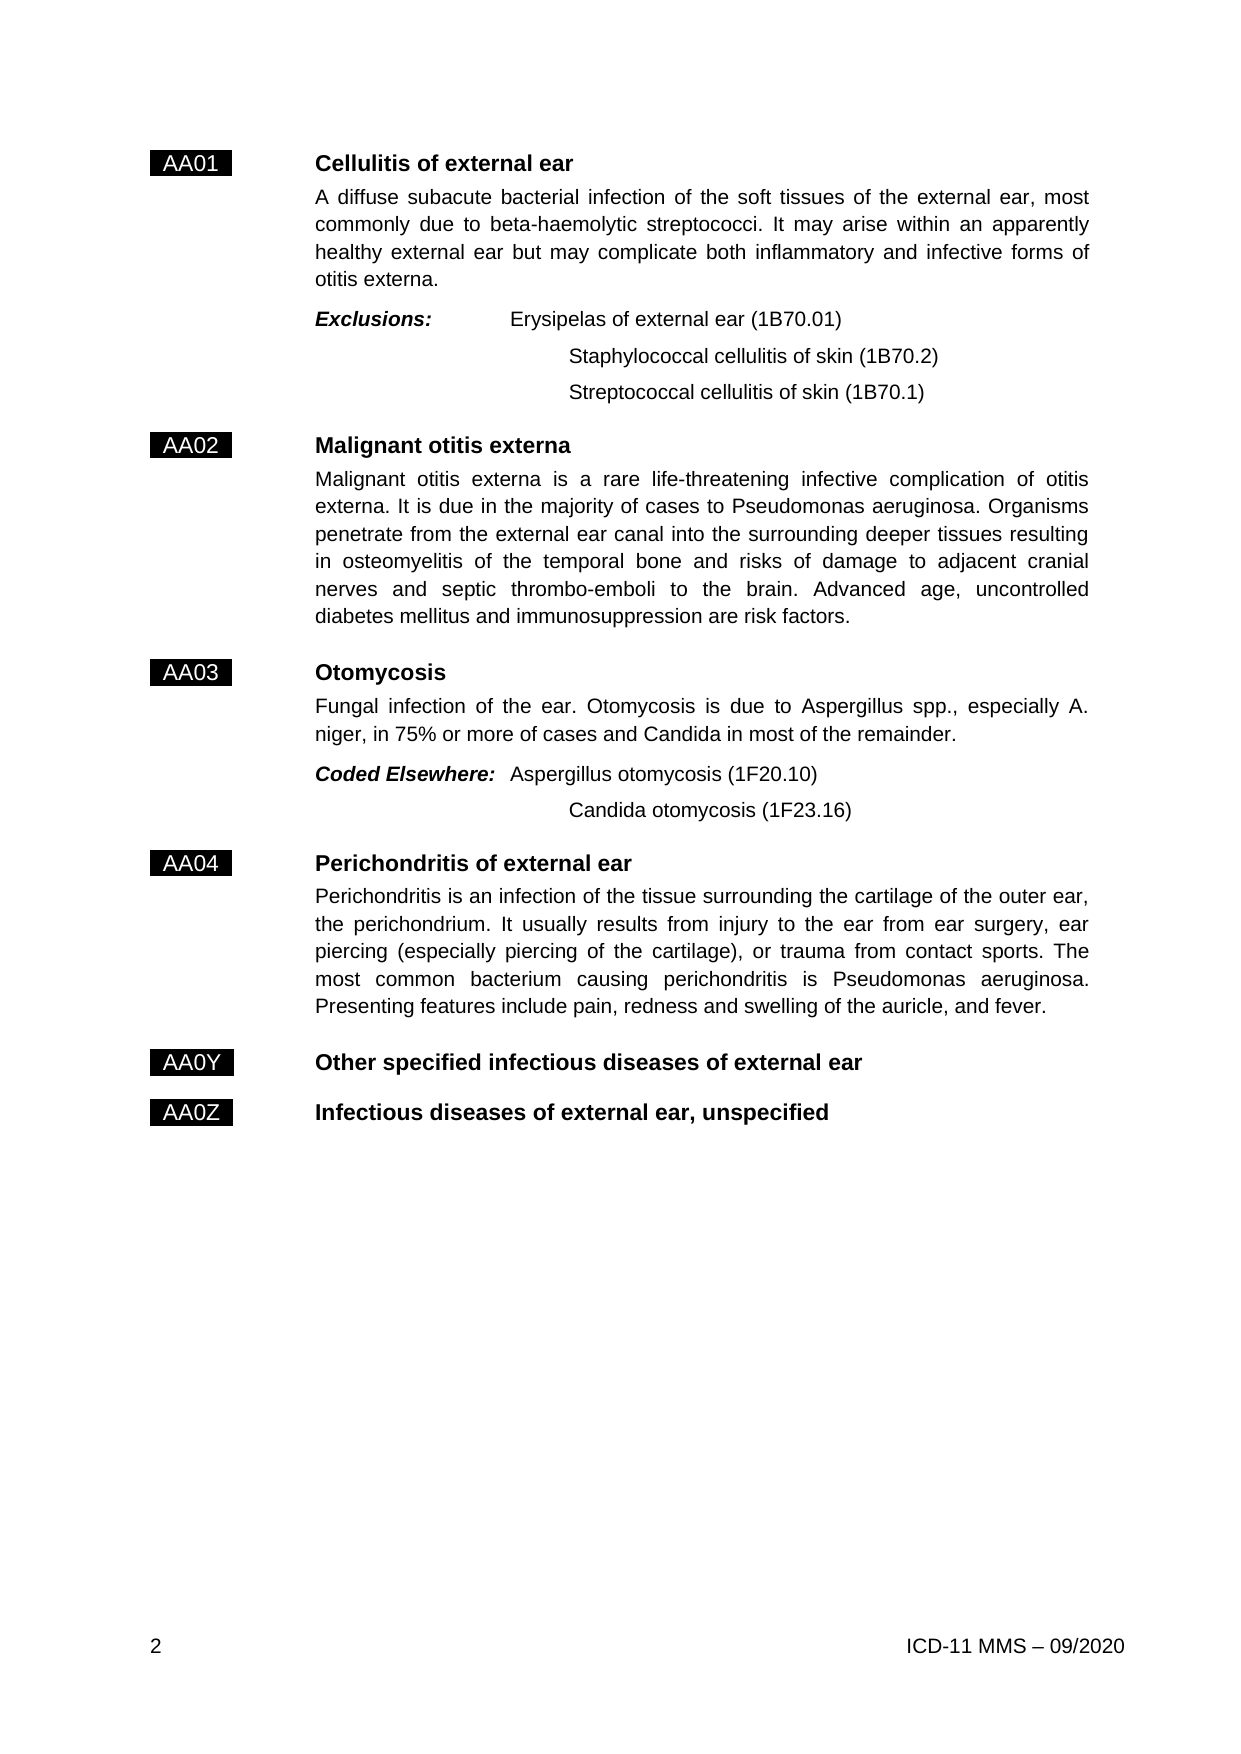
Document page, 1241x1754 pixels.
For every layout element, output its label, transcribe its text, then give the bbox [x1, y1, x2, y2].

title AA0Y Other specified infectious diseases of external ear [234, 1049, 1090, 1076]
title AA02 Malignant otitis externa [232, 432, 1090, 458]
text Perichondritis is an infection of the tissue surrounding the cartilage of the outer ear, the perichondrium. It usually results from injury to the ear from ear surgery, ear piercing (especially piercing of the cartilage), or trauma from contact sports. The most common bacterium causing perichondritis is Pseudomonas aeruginosa. Presenting features include pain, redness and swelling of the auricle, and fever. [315, 884, 1090, 1018]
title AA01 Cellulitis of external ear [232, 150, 1090, 176]
text A diffuse subacute bacterial infection of the soft tissues of the external ear, most commonly due to beta-haemolytic streptococci. It may arise within an apparently healthy external ear but may complicate both inflammatory and infective forms of otitis externa. [315, 185, 1090, 291]
list Candida otomycosis (1F23.16) [568, 798, 1090, 822]
list Staphylococcal cellulitis of skin (1B70.2) [568, 344, 1090, 368]
text Fungal infection of the ear. Otomycosis is due to Aspergillus spp., especially A. niger, in 75% or more of cases and Candida in most of the remainder. [315, 694, 1090, 745]
title AA0Z Infectious diseases of external ear, unspecified [233, 1099, 1090, 1126]
title AA03 Otomycosis [232, 659, 1090, 686]
text Malignant otitis externa is a rare life-threatening infective complication of otitis externa. It is due in the majority of cases to Pseudomonas aeruginosa. Organisms penetrate from the external ear canal into the surrounding deeper tissues resulting in osteomyelitis of the temporal bone and risks of damage to adjacent cranial nerves and septic thrombo-emboli to the brain. Advanced age, uncontrolled diabetes mellitus and immunosuppression are risk factors. [315, 466, 1090, 628]
list Coded Elsewhere: Aspergillus otomycosis (1F20.10) [315, 761, 1090, 785]
list Exclusions: Erysipelas of external ear (1B70.01) [315, 307, 1090, 331]
list Streptococcal cellulitis of skin (1B70.1) [568, 380, 1090, 404]
title AA04 Perichondritis of external ear [150, 849, 1090, 876]
